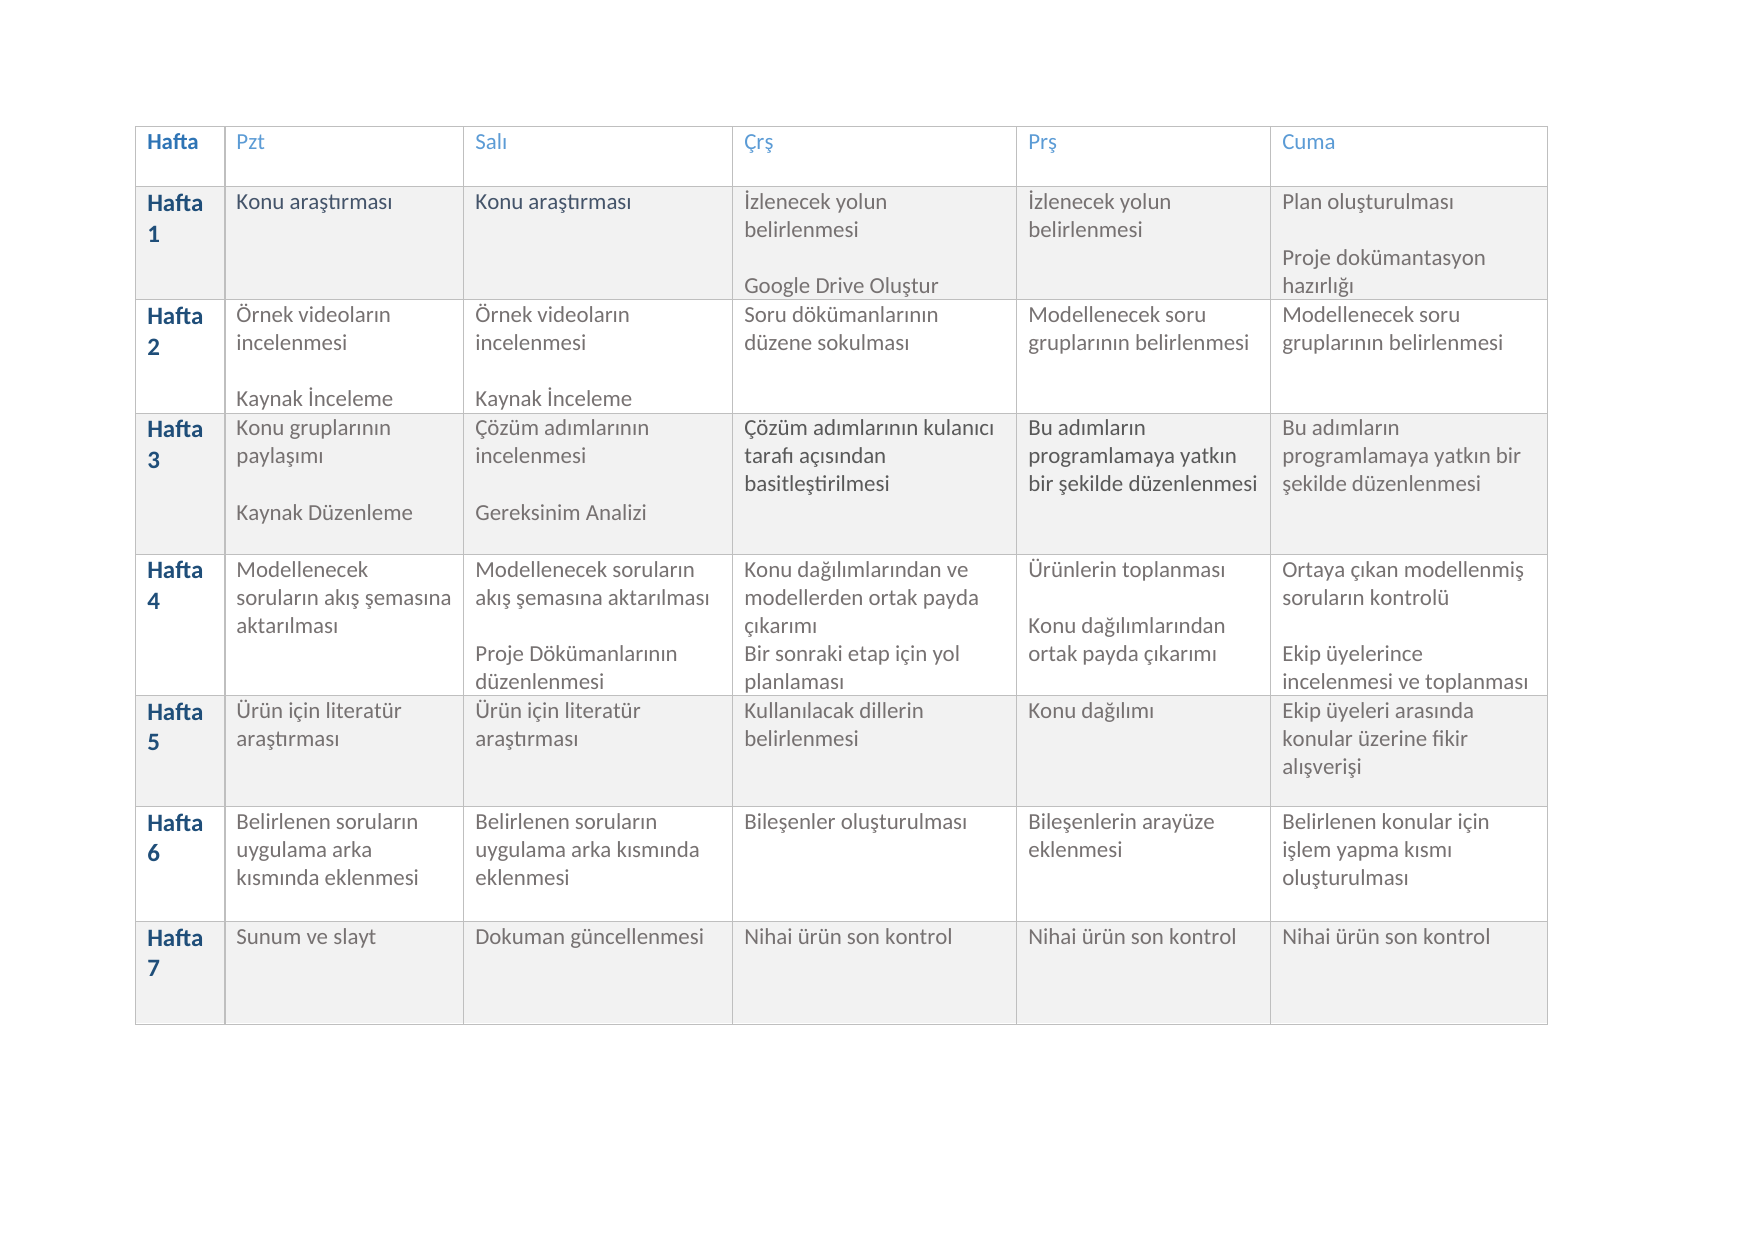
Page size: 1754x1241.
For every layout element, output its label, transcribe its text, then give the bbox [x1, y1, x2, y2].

table_cell Hafta 4 [136, 555, 224, 695]
table_cell Bileşenler oluşturulması [733, 807, 1016, 921]
table_cell Modellenecek soru gruplarının belirlenmesi [1017, 300, 1270, 412]
table_cell İzlenecek yolun belirlenmesi Google Drive Oluştur [733, 187, 1016, 299]
table_cell Nihai ürün son kontrol [1271, 922, 1547, 1023]
table_header Cuma [1271, 127, 1547, 186]
table_cell Hafta 5 [136, 696, 224, 806]
table_cell Hafta 3 [136, 414, 224, 554]
table_header Pzt [226, 127, 463, 186]
table_header Prş [1017, 127, 1270, 186]
table_cell Modellenecek soruların akış şemasına aktarılması Proje Dökümanlarının düzenlenmesi [464, 555, 732, 695]
table_cell Hafta 7 [136, 922, 224, 1023]
table_cell İzlenecek yolun belirlenmesi [1017, 187, 1270, 299]
table_cell Ürün için literatür araştırması [226, 696, 463, 806]
table_cell Hafta 6 [136, 807, 224, 921]
table_cell Modellenecek soru gruplarının belirlenmesi [1271, 300, 1547, 412]
table_cell Nihai ürün son kontrol [733, 922, 1016, 1023]
table_cell Çözüm adımlarının kulanıcı tarafı açısından basitleştirilmesi [733, 414, 1016, 554]
table_cell Nihai ürün son kontrol [1017, 922, 1270, 1023]
table_cell Hafta 2 [136, 300, 224, 412]
table_cell Ürünlerin toplanması Konu dağılımlarından ortak payda çıkarımı [1017, 555, 1270, 695]
table_cell Ortaya çıkan modellenmiş soruların kontrolü Ekip üyelerince incelenmesi ve toplanması [1271, 555, 1547, 695]
table_cell Belirlenen konular için işlem yapma kısmı oluşturulması [1271, 807, 1547, 921]
table_cell Konu gruplarının paylaşımı Kaynak Düzenleme [226, 414, 463, 554]
table_cell Kullanılacak dillerin belirlenmesi [733, 696, 1016, 806]
table_cell Konu dağılımlarından ve modellerden ortak payda çıkarımı Bir sonraki etap için yol planlaması [733, 555, 1016, 695]
table_cell Dokuman güncellenmesi [464, 922, 732, 1023]
table_header Salı [464, 127, 732, 186]
table_cell Belirlenen soruların uygulama arka kısmında eklenmesi [226, 807, 463, 921]
table_cell Konu dağılımı [1017, 696, 1270, 806]
table_cell Ürün için literatür araştırması [464, 696, 732, 806]
table_cell Hafta 1 [136, 187, 224, 299]
table_header Hafta [136, 127, 224, 186]
table_cell Modellenecek soruların akış şemasına aktarılması [226, 555, 463, 695]
table_cell Bileşenlerin arayüze eklenmesi [1017, 807, 1270, 921]
table_cell Soru dökümanlarının düzene sokulması [733, 300, 1016, 412]
table_cell Bu adımların programlamaya yatkın bir şekilde düzenlenmesi [1017, 414, 1270, 554]
table_cell Konu araştırması [464, 187, 732, 299]
table_cell Sunum ve slayt [226, 922, 463, 1023]
table_cell Konu araştırması [226, 187, 463, 299]
table_cell Belirlenen soruların uygulama arka kısmında eklenmesi [464, 807, 732, 921]
table_header Çrş [733, 127, 1016, 186]
table_cell Bu adımların programlamaya yatkın bir şekilde düzenlenmesi [1271, 414, 1547, 554]
table_cell Ekip üyeleri arasında konular üzerine fikir alışverişi [1271, 696, 1547, 806]
table_cell Örnek videoların incelenmesi Kaynak İnceleme [464, 300, 732, 412]
table_cell Örnek videoların incelenmesi Kaynak İnceleme [226, 300, 463, 412]
table_cell Plan oluşturulması Proje dokümantasyon hazırlığı [1271, 187, 1547, 299]
table_cell Çözüm adımlarının incelenmesi Gereksinim Analizi [464, 414, 732, 554]
